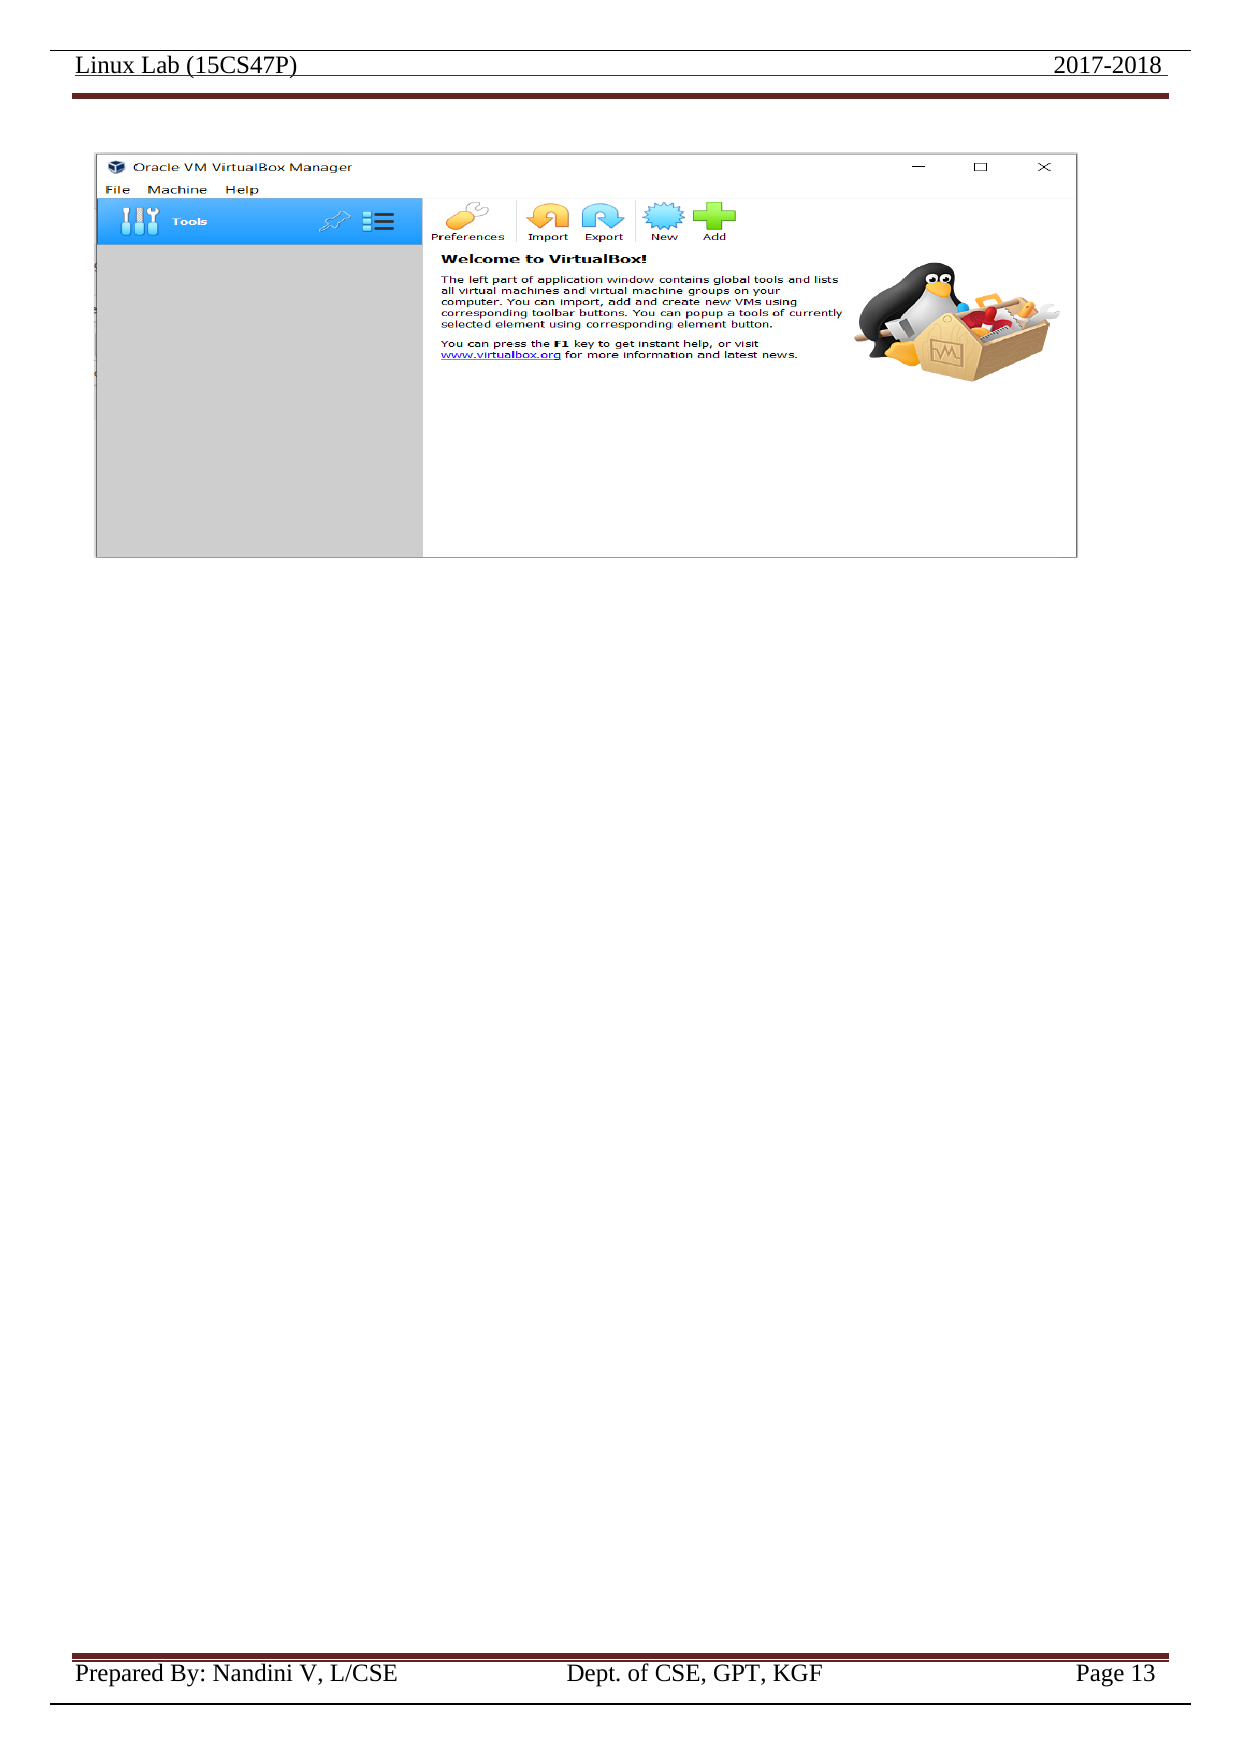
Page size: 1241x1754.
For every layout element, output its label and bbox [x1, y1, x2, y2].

picture [93, 152, 1079, 558]
